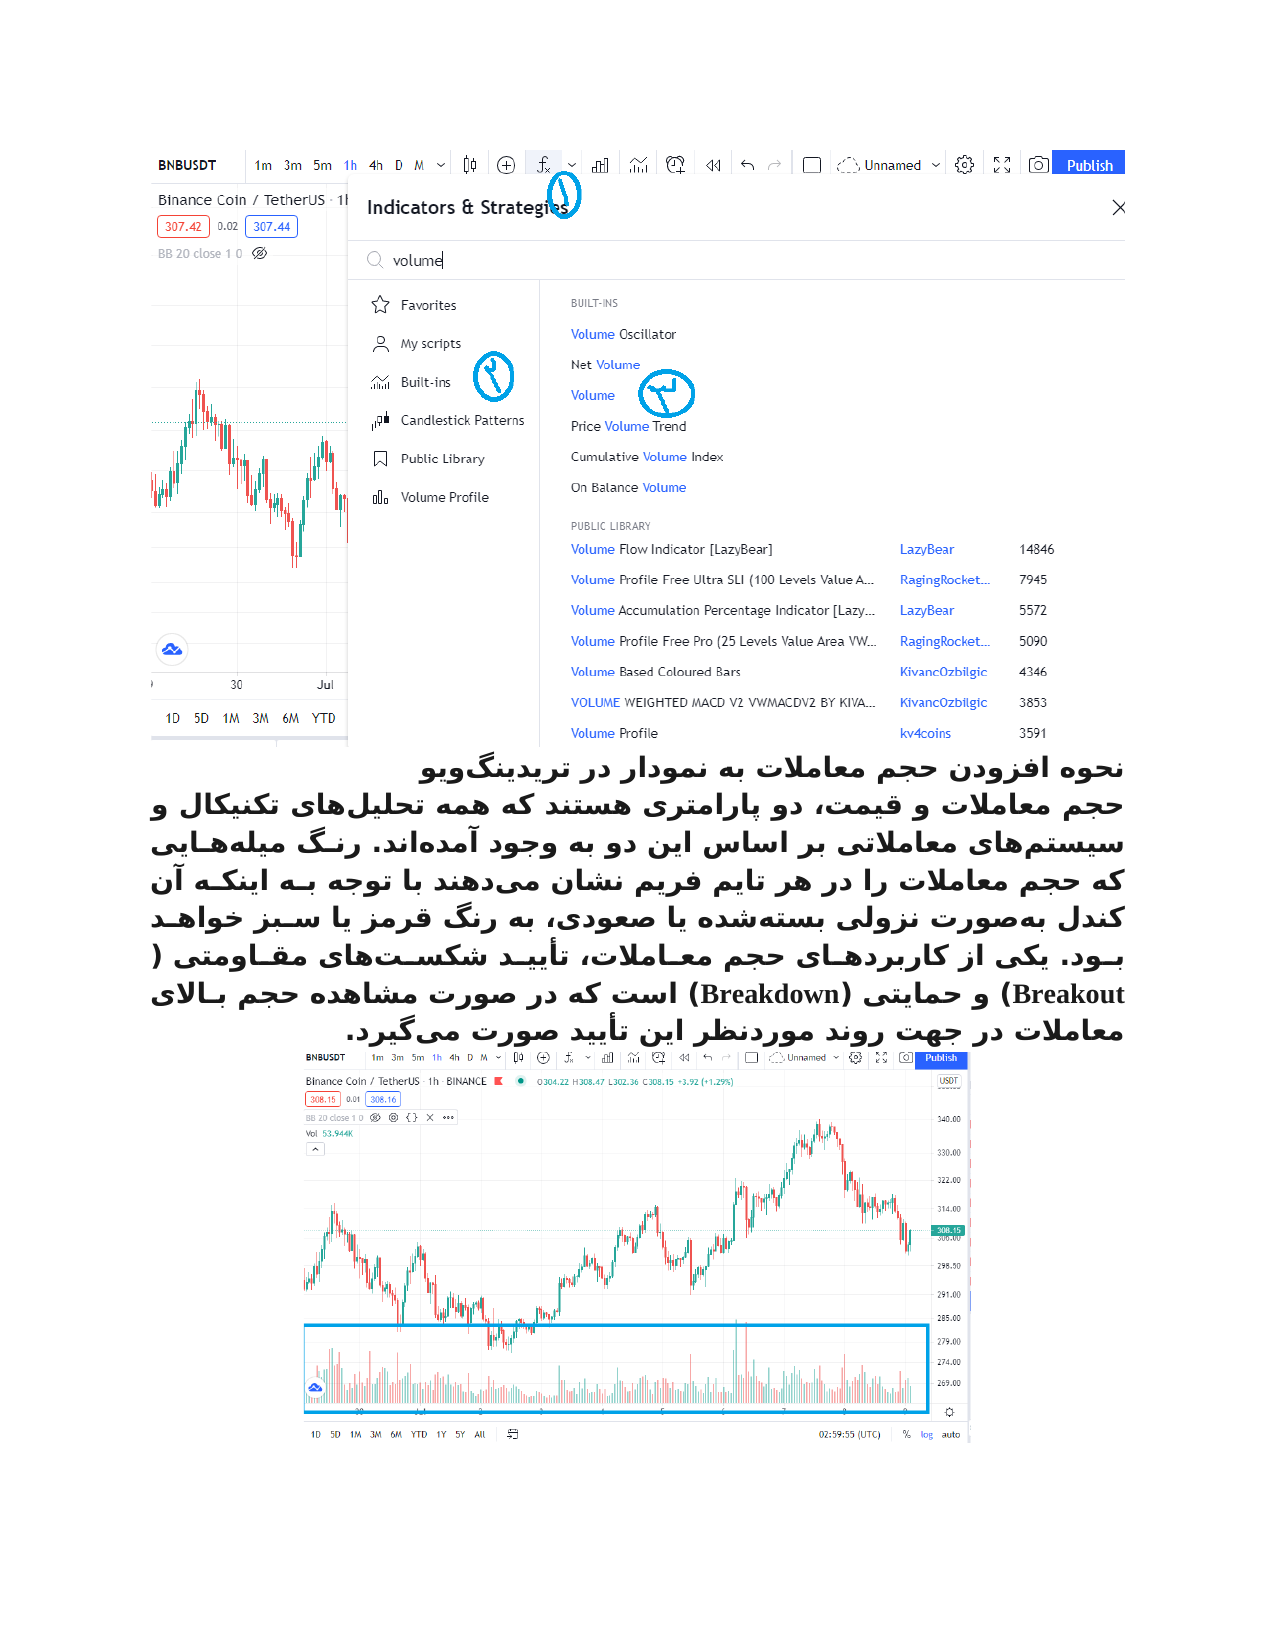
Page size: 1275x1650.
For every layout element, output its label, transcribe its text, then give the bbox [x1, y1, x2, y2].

picture [303, 1328, 925, 1410]
text نحوه افزودن حجم معاملات به نمودار در تریدینگ‌ویو [150, 751, 1125, 784]
text حجم معاملات و قیمت، دو پارامتری هستند که همه تحلیل‌های تکنیکال و سیستم‌های معاملاتی بر اساس این دو به وجود آمده‌اند. رنگ میله‌هایی که حجم معاملات را در هر تایم فریم نشان می‌دهند با توجه به اینکه آن کندل به‌صورت نزولی بسته‌شده یا صعودی، به رنگ قرمز یا سبز خواهد بود. یکی از کاربردهای حجم معاملات، تأیید شکست‌های مقاومتی (Breakout) و حمایتی (Breakdown) است که در صورت مشاهده حجم بالای معاملات در جهت روند موردنظر این تأیید صورت می‌گیرد. [150, 789, 1125, 1047]
picture [303, 1052, 971, 1443]
picture [151, 150, 1125, 747]
